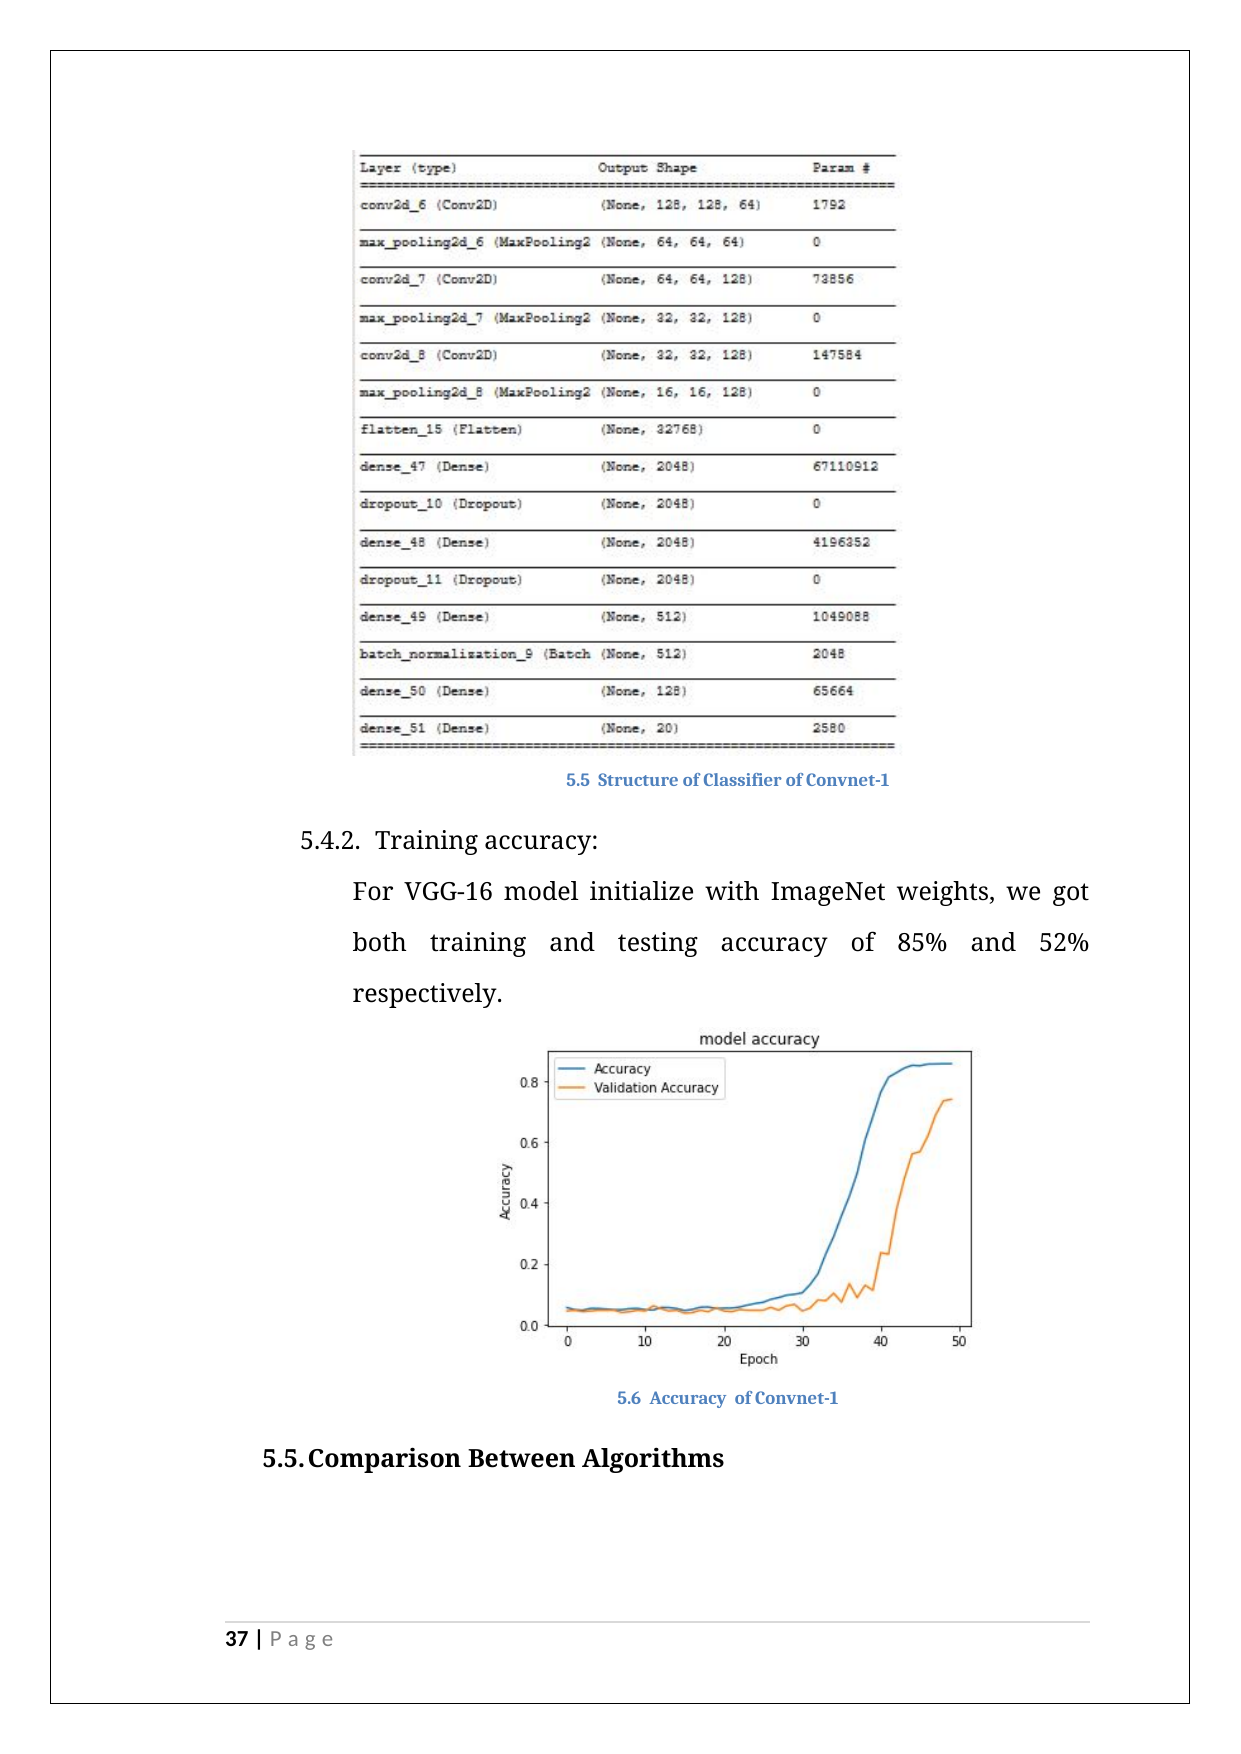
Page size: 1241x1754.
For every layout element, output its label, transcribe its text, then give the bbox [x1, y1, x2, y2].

text 5.5 Structure of Classifier of Convnet-1 [366, 770, 1090, 791]
list For VGG-16 model initialize with ImageNet weights, we got both training and testing accuracy of 85% and 52% respectively. [352, 874, 1090, 1010]
text 5.6 Accuracy of Convnet-1 [366, 1387, 1090, 1409]
list Comparison Between Algorithms [262, 1440, 1090, 1474]
picture [496, 1027, 986, 1374]
picture [352, 150, 903, 756]
list Training accuracy: [300, 823, 1090, 857]
